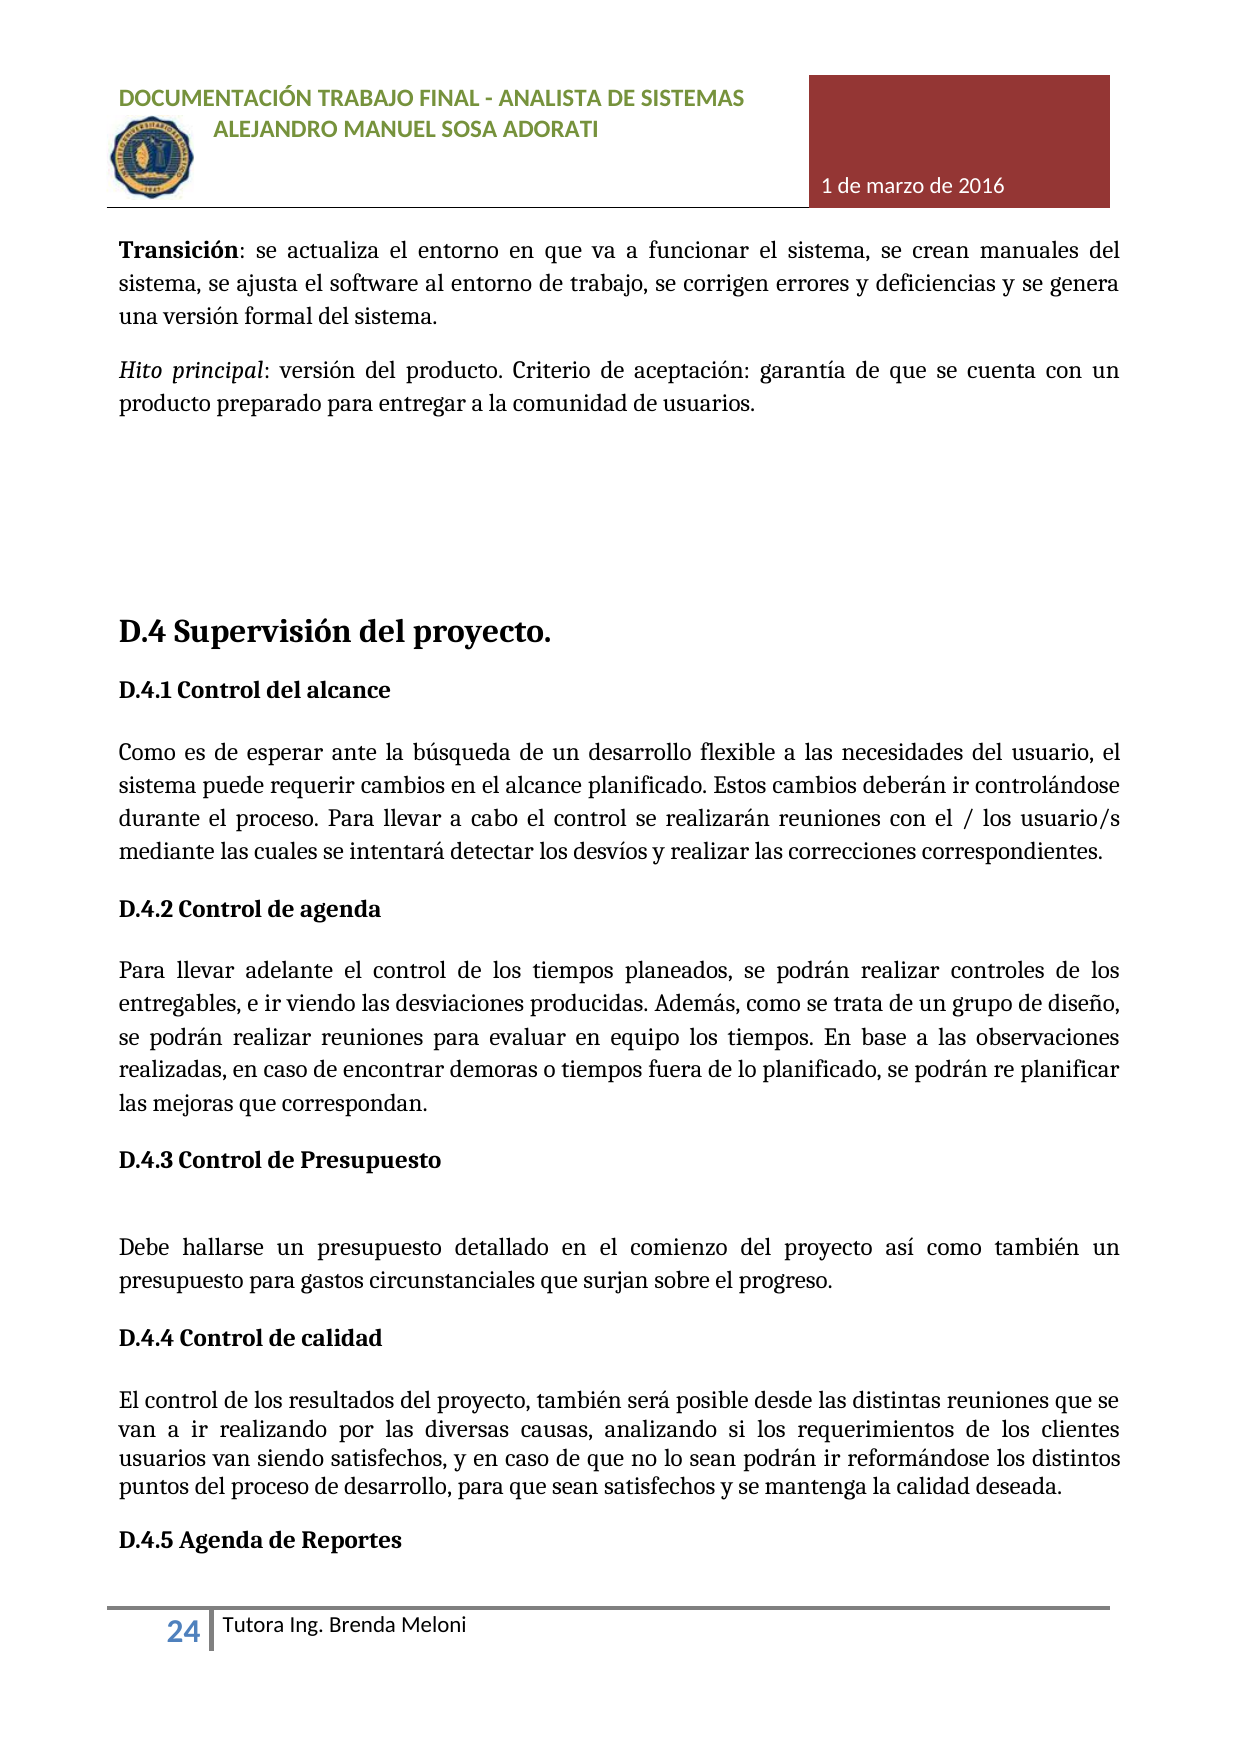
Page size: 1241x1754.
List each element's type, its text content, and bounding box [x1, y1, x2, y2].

text El control de los resultados del proyecto, también será posible desde las distintas reuniones que se van a ir realizando por las diversas causas, analizando si los requerimientos de los clientes usuarios van siendo satisfechos, y en caso de que no lo sean podrán ir reformándose los distintos puntos del proceso de desarrollo, para que sean satisfechos y se mantenga la calidad deseada. [118, 1386, 1122, 1501]
text Para llevar adelante el control de los tiempos planeados, se podrán realizar controles de los entregables, e ir viendo las desviaciones producidas. Además, como se trata de un grupo de diseño, se podrán realizar reuniones para evaluar en equipo los tiempos. En base a las observaciones realizadas, en caso de encontrar demoras o tiempos fuera de lo planificado, se podrán re planificar las mejoras que correspondan. [118, 956, 1122, 1117]
text Hito principal: versión del producto. Criterio de aceptación: garantía de que se cuenta con un producto preparado para entregar a la comunidad de usuarios. [118, 356, 1122, 418]
text Debe hallarse un presupuesto detallado en el comienzo del proyecto así como también un presupuesto para gastos circunstanciales que surjan sobre el progreso. [118, 1233, 1122, 1295]
subtitle D.4.1 Control del alcance [118, 676, 1122, 705]
text Transición: se actualiza el entorno en que va a funcionar el sistema, se crean manuales del sistema, se ajusta el software al entorno de trabajo, se corrigen errores y deficiencias y se genera una versión formal del sistema. [118, 236, 1122, 331]
picture [106, 115, 195, 200]
subtitle D.4.4 Control de calidad [118, 1324, 1122, 1353]
subtitle D.4.5 Agenda de Reportes [118, 1526, 1122, 1555]
subtitle D.4.2 Control de agenda [118, 895, 1122, 923]
subtitle D.4 Supervisión del proyecto. [118, 613, 1122, 651]
text Como es de esperar ante la búsqueda de un desarrollo flexible a las necesidades del usuario, el sistema puede requerir cambios en el alcance planificado. Estos cambios deberán ir controlándose durante el proceso. Para llevar a cabo el control se realizarán reuniones con el / los usuario/s mediante las cuales se intentará detectar los desvíos y realizar las correcciones correspondientes. [118, 738, 1122, 865]
subtitle D.4.3 Control de Presupuesto [118, 1146, 1122, 1175]
